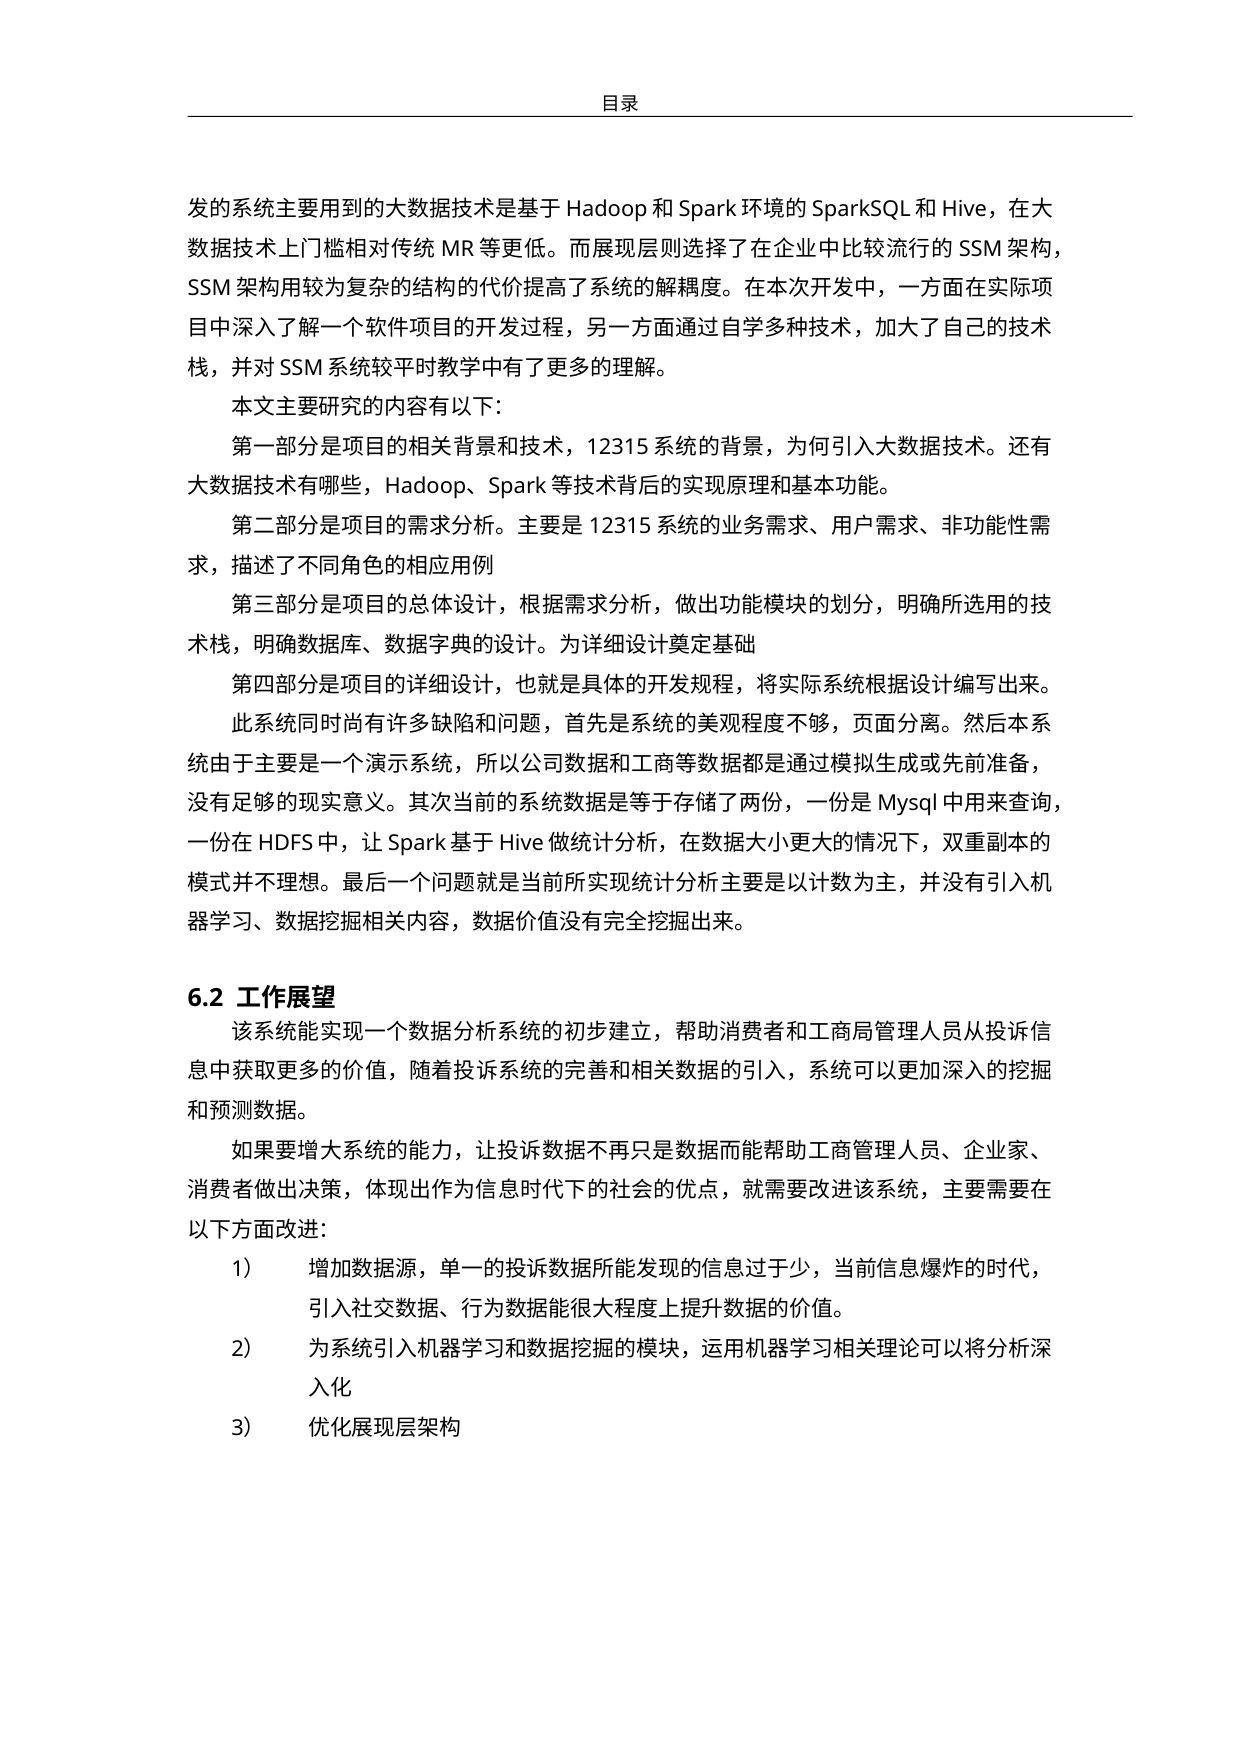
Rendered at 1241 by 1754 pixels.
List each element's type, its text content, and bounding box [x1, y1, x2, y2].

list 优化展现层架构 [231, 1410, 1053, 1442]
text 第四部分是项目的详细设计，也就是具体的开发规程，将实际系统根据设计编写出来。 [187, 667, 1053, 698]
text 第二部分是项目的需求分析。主要是12315系统的业务需求、用户需求、非功能性需求，描述了不同角色的相应用例 [187, 508, 1053, 579]
text 第三部分是项目的总体设计，根据需求分析，做出功能模块的划分，明确所选用的技术栈，明确数据库、数据字典的设计。为详细设计奠定基础 [187, 587, 1053, 659]
text 第一部分是项目的相关背景和技术，12315系统的背景，为何引入大数据技术。还有大数据技术有哪些，Hadoop、Spark等技术背后的实现原理和基本功能。 [187, 429, 1053, 500]
text 此系统同时尚有许多缺陷和问题，首先是系统的美观程度不够，页面分离。然后本系统由于主要是一个演示系统，所以公司数据和工商等数据都是通过模拟生成或先前准备，没有足够的现实意义。其次当前的系统数据是等于存储了两份，一份是Mysql中用来查询，一份在HDFS中，让Spark基于Hive做统计分析，在数据大小更大的情况下，双重副本的模式并不理想。最后一个问题就是当前所实现统计分析主要是以计数为主，并没有引入机器学习、数据挖掘相关内容，数据价值没有完全挖掘出来。 [187, 706, 1053, 936]
list 增加数据源，单一的投诉数据所能发现的信息过于少，当前信息爆炸的时代，引入社交数据、行为数据能很大程度上提升数据的价值。 [231, 1251, 1053, 1323]
text 该系统能实现一个数据分析系统的初步建立，帮助消费者和工商局管理人员从投诉信息中获取更多的价值，随着投诉系统的完善和相关数据的引入，系统可以更加深入的挖掘和预测数据。 [187, 1014, 1053, 1125]
text 如果要增大系统的能力，让投诉数据不再只是数据而能帮助工商管理人员、企业家、消费者做出决策，体现出作为信息时代下的社会的优点，就需要改进该系统，主要需要在以下方面改进： [187, 1133, 1053, 1243]
text 本文主要研究的内容有以下： [187, 389, 1053, 421]
text 6.2 工作展望 [187, 976, 1053, 1014]
list 为系统引入机器学习和数据挖掘的模块，运用机器学习相关理论可以将分析深入化 [231, 1331, 1053, 1402]
